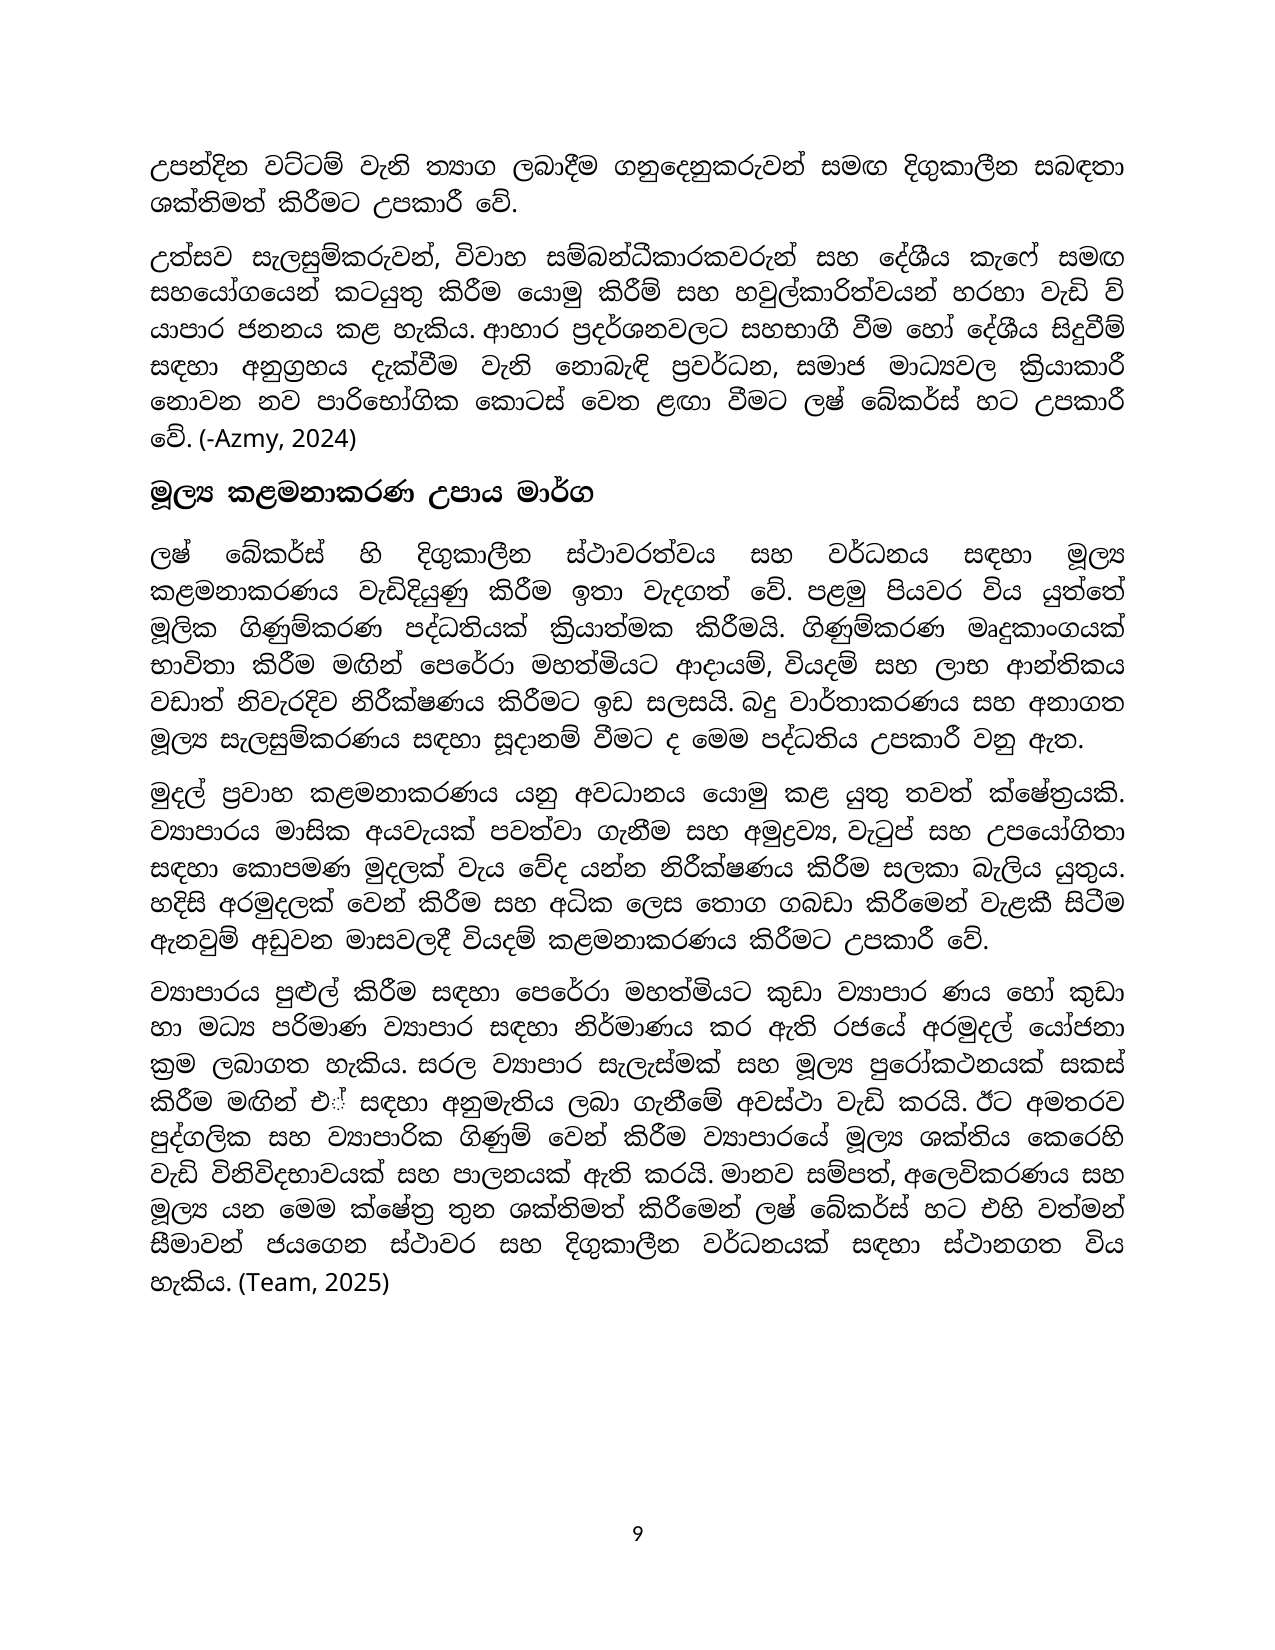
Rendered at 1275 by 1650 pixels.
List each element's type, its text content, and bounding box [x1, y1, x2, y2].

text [150, 150, 1125, 220]
text ව්‍යාපාරය පුළුල් කිරීම සඳහා පෙරේරා මහත්මියට කුඩා ව්‍යාපාර ණය හෝ කුඩා හා මධ්‍ය පරිමාණ ව්‍යාපාර සඳහා නිර්මාණය කර ඇති රජයේ අරමුදල් යෝජනා ක්‍රම ලබාගත හැකිය. සරල ව්‍යාපාර සැලැස්මක් සහ මූල්‍ය පුරෝකථනයක් සකස් කිරීම මඟින් එ් සඳහා අනුමැතිය ලබා ගැනීමේ අවස්ථා වැඩි කරයි. ඊට අමතරව පුද්ගලික සහ ව්‍යාපාරික ගිණුම් වෙන් කිරීම ව්‍යාපාරයේ මූල්‍ය ශක්තිය කෙරෙහි වැඩි විනිවිදභාවයක් සහ පාලනයක් ඇති කරයි. මානව සම්පත්, අලෙවිකරණය සහ මූල්‍ය යන මෙම ක්ෂේත්‍ර තුන ශක්තිමත් කිරීමෙන් ලෂ් බේකර්ස් හට එහි වත්මන් සීමාවන් ජයගෙන ස්ථාවර සහ දිගුකාලීන වර්ධනයක් සඳහා ස්ථානගත විය හැකිය. [150, 977, 1125, 1299]
text ලෂ් බේකර්ස් හි දිගුකාලීන ස්ථාවරත්වය සහ වර්ධනය සඳහා මූල්‍ය කළමනාකරණය වැඩිදියුණු කිරීම ඉතා වැදගත් වේ. පළමු පියවර විය යුත්තේ මූලික ගිණුම්කරණ පද්ධතියක් ක්‍රියාත්මක කිරීමයි. ගිණුම්කරණ මෘදුකාංගයක් භාවිතා කිරීම මඟින් පෙරේරා මහත්මියට ආදායම්, වියදම් සහ ලාභ ආන්තිකය වඩාත් නිවැරදිව නිරීක්ෂණය කිරීමට ඉඩ සලසයි. බදු වාර්තාකරණය සහ අනාගත මූල්‍ය සැලසුම්කරණය සඳහා සූදානම් වීමට ද මෙම පද්ධතිය උපකාරී වනු ඇත. [150, 538, 1125, 757]
text උත්සව සැලසුම්කරුවන්, විවාහ සම්බන්ධීකාරකවරුන් සහ දේශීය කැෆේ සමඟ සහයෝගයෙන් කටයුතු කිරීම යොමු කිරීම් සහ හවුල්කාරිත්වයන් හරහා වැඩි ව්‍යාපාර ජනනය කළ හැකිය. ආහාර ප්‍රදර්ශනවලට සහභාගී වීම හෝ දේශීය සිදුවීම් සඳහා අනුග්‍රහය දැක්වීම වැනි නොබැඳි ප්‍රවර්ධන, සමාජ මාධ්‍යවල ක්‍රියාකාරී නොවන නව පාරිභෝගික කොටස් වෙත ළඟා වීමට ලෂ් බේකර්ස් හට උපකාරී වේ. [150, 239, 1125, 456]
subtitle මූල්‍ය කළමනාකරණ උපාය මාර්ග [150, 475, 1125, 510]
text මුදල් ප්‍රවාහ කළමනාකරණය යනු අවධානය යොමු කළ යුතු තවත් ක්ෂේත්‍රයකි. ව්‍යාපාරය මාසික අයවැයක් පවත්වා ගැනීම සහ අමුද්‍රව්‍ය, වැටුප් සහ උපයෝගිතා සඳහා කොපමණ මුදලක් වැය වේද යන්න නිරීක්ෂණය කිරීම සලකා බැලිය යුතුය. හදිසි අරමුදලක් වෙන් කිරීම සහ අධික ලෙස තොග ගබඩා කිරීමෙන් වැළකී සිටීම ඇනවුම් අඩුවන මාසවලදී වියදම් කළමනාකරණය කිරීමට උපකාරී වේ. [150, 776, 1125, 957]
